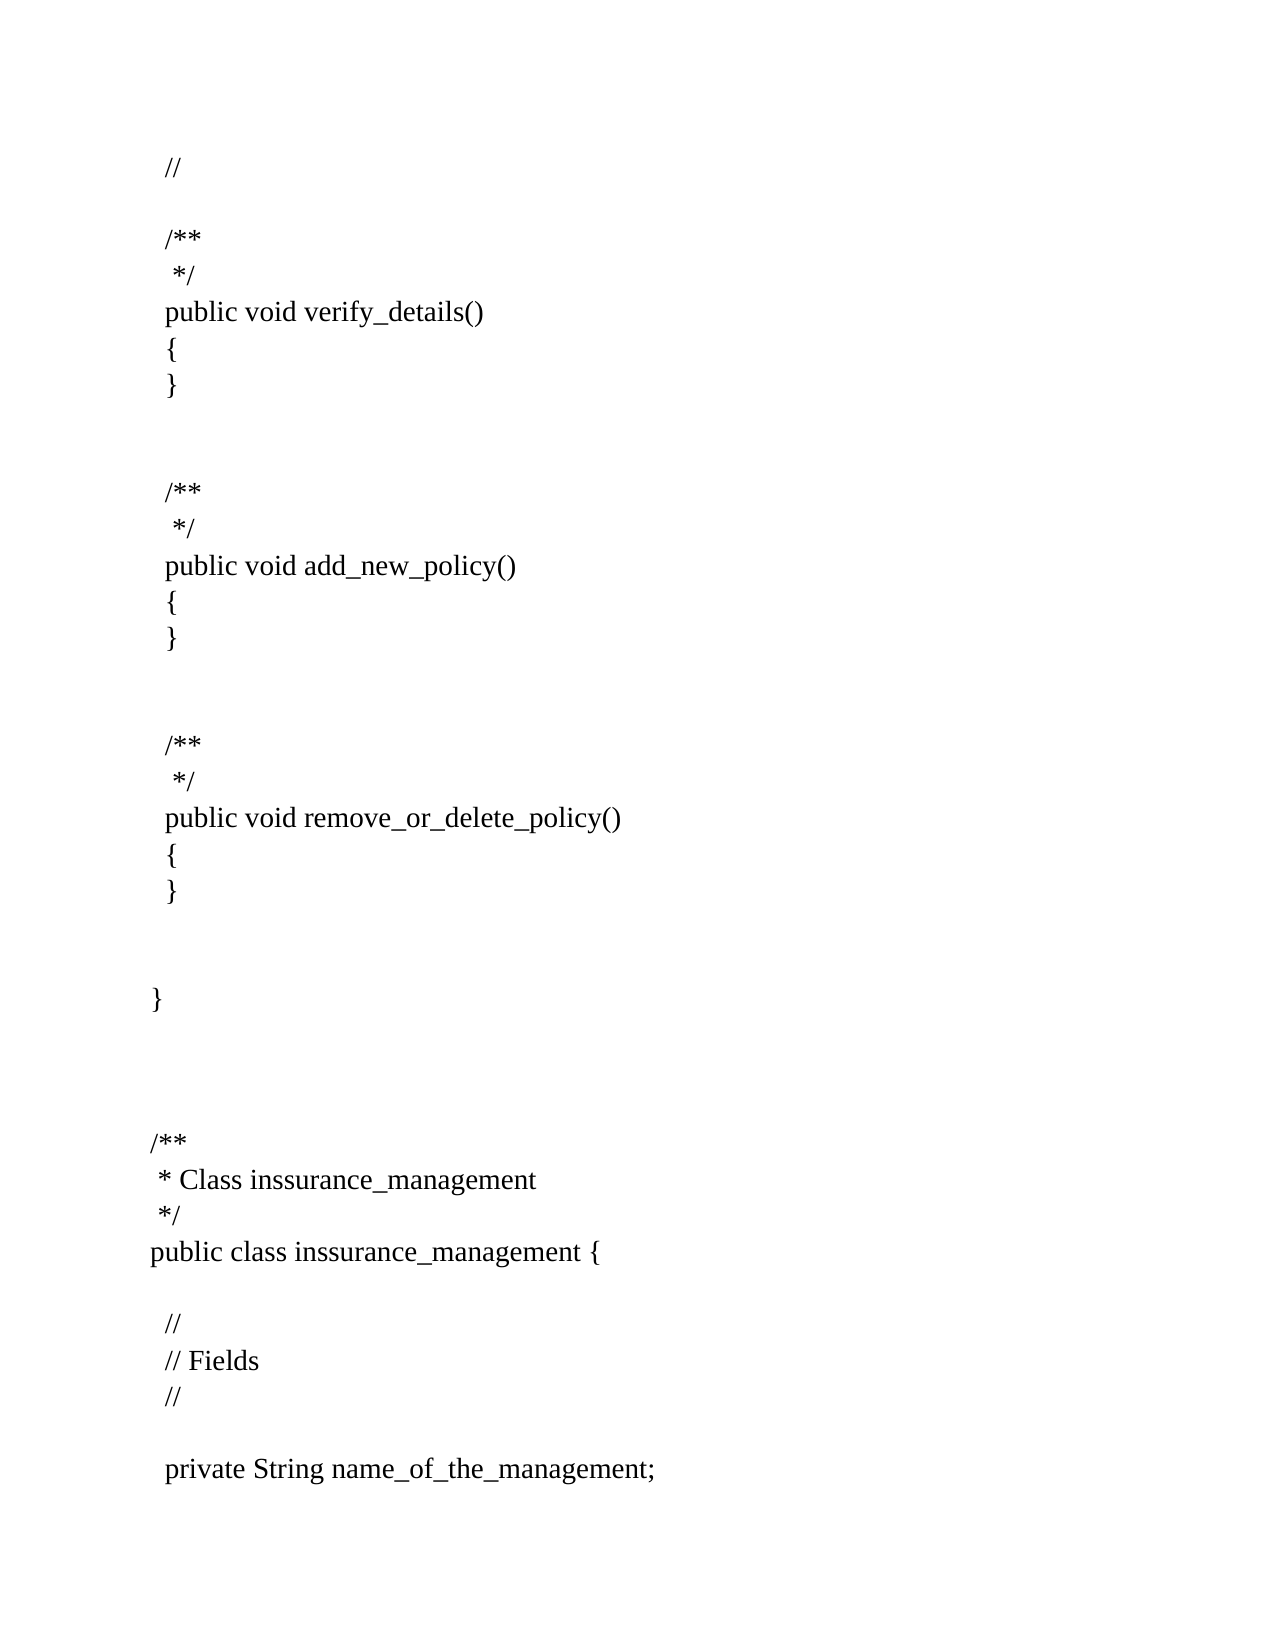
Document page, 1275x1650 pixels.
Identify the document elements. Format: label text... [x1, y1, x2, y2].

text */ [150, 258, 1125, 292]
text /** [150, 222, 1125, 256]
text public void verify_details() [150, 294, 1125, 328]
text * Class inssurance_management [150, 1162, 1125, 1196]
text */ [150, 1198, 1125, 1232]
text } [150, 620, 1125, 653]
text } [150, 367, 1125, 400]
text } [150, 981, 1125, 1015]
text public class inssurance_management { [150, 1234, 1125, 1268]
text public void remove_or_delete_policy() [150, 801, 1125, 834]
text */ [150, 511, 1125, 545]
text // [150, 1379, 1125, 1412]
text } [150, 873, 1125, 906]
text /** [150, 728, 1125, 762]
text private String name_of_the_management; [150, 1451, 1125, 1485]
text // [150, 150, 1125, 183]
text // [150, 1307, 1125, 1340]
text */ [150, 764, 1125, 798]
text // Fields [150, 1343, 1125, 1376]
text public void add_new_policy() [150, 548, 1125, 581]
text { [150, 584, 1125, 617]
text { [150, 331, 1125, 364]
text { [150, 837, 1125, 870]
text /** [150, 1126, 1125, 1159]
text /** [150, 475, 1125, 509]
